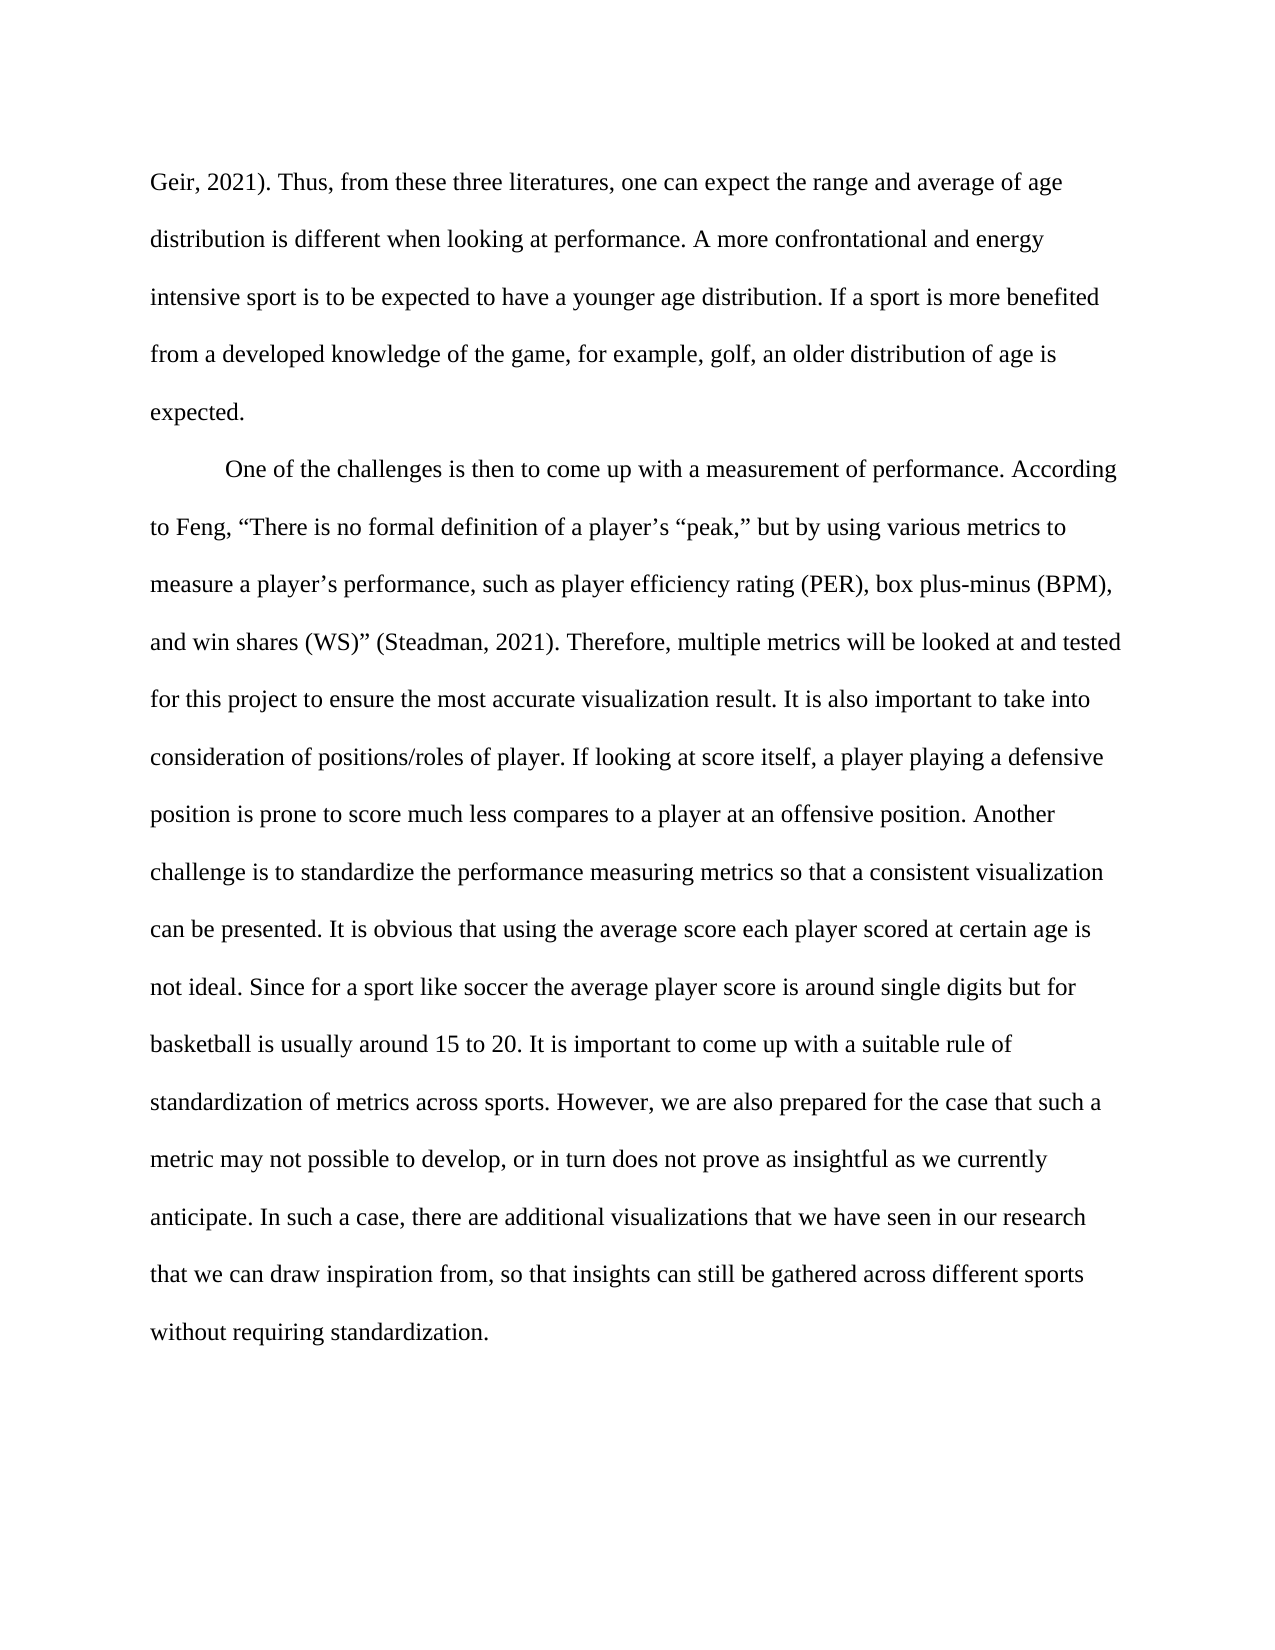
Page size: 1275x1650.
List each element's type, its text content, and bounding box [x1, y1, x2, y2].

text One of the challenges is then to come up with a measurement of performance. According to Feng, “There is no formal definition of a player’s “peak,” but by using various metrics to measure a player’s performance, such as player efficiency rating (PER), box plus-minus (BPM), and win shares (WS)” (Steadman, 2021). Therefore, multiple metrics will be looked at and tested for this project to ensure the most accurate visualization result. It is also important to take into consideration of positions/roles of player. If looking at score itself, a player playing a defensive position is prone to score much less compares to a player at an offensive position. Another challenge is to standardize the performance measuring metrics so that a consistent visualization can be presented. It is obvious that using the average score each player scored at certain age is not ideal. Since for a sport like soccer the average player score is around single digits but for basketball is usually around 15 to 20. It is important to come up with a suitable rule of standardization of metrics across sports. However, we are also prepared for the case that such a metric may not possible to develop, or in turn does not prove as insightful as we currently anticipate. In such a case, there are additional visualizations that we have seen in our research that we can draw inspiration from, so that insights can still be gathered across different sports without requiring standardization. [150, 454, 1125, 1345]
